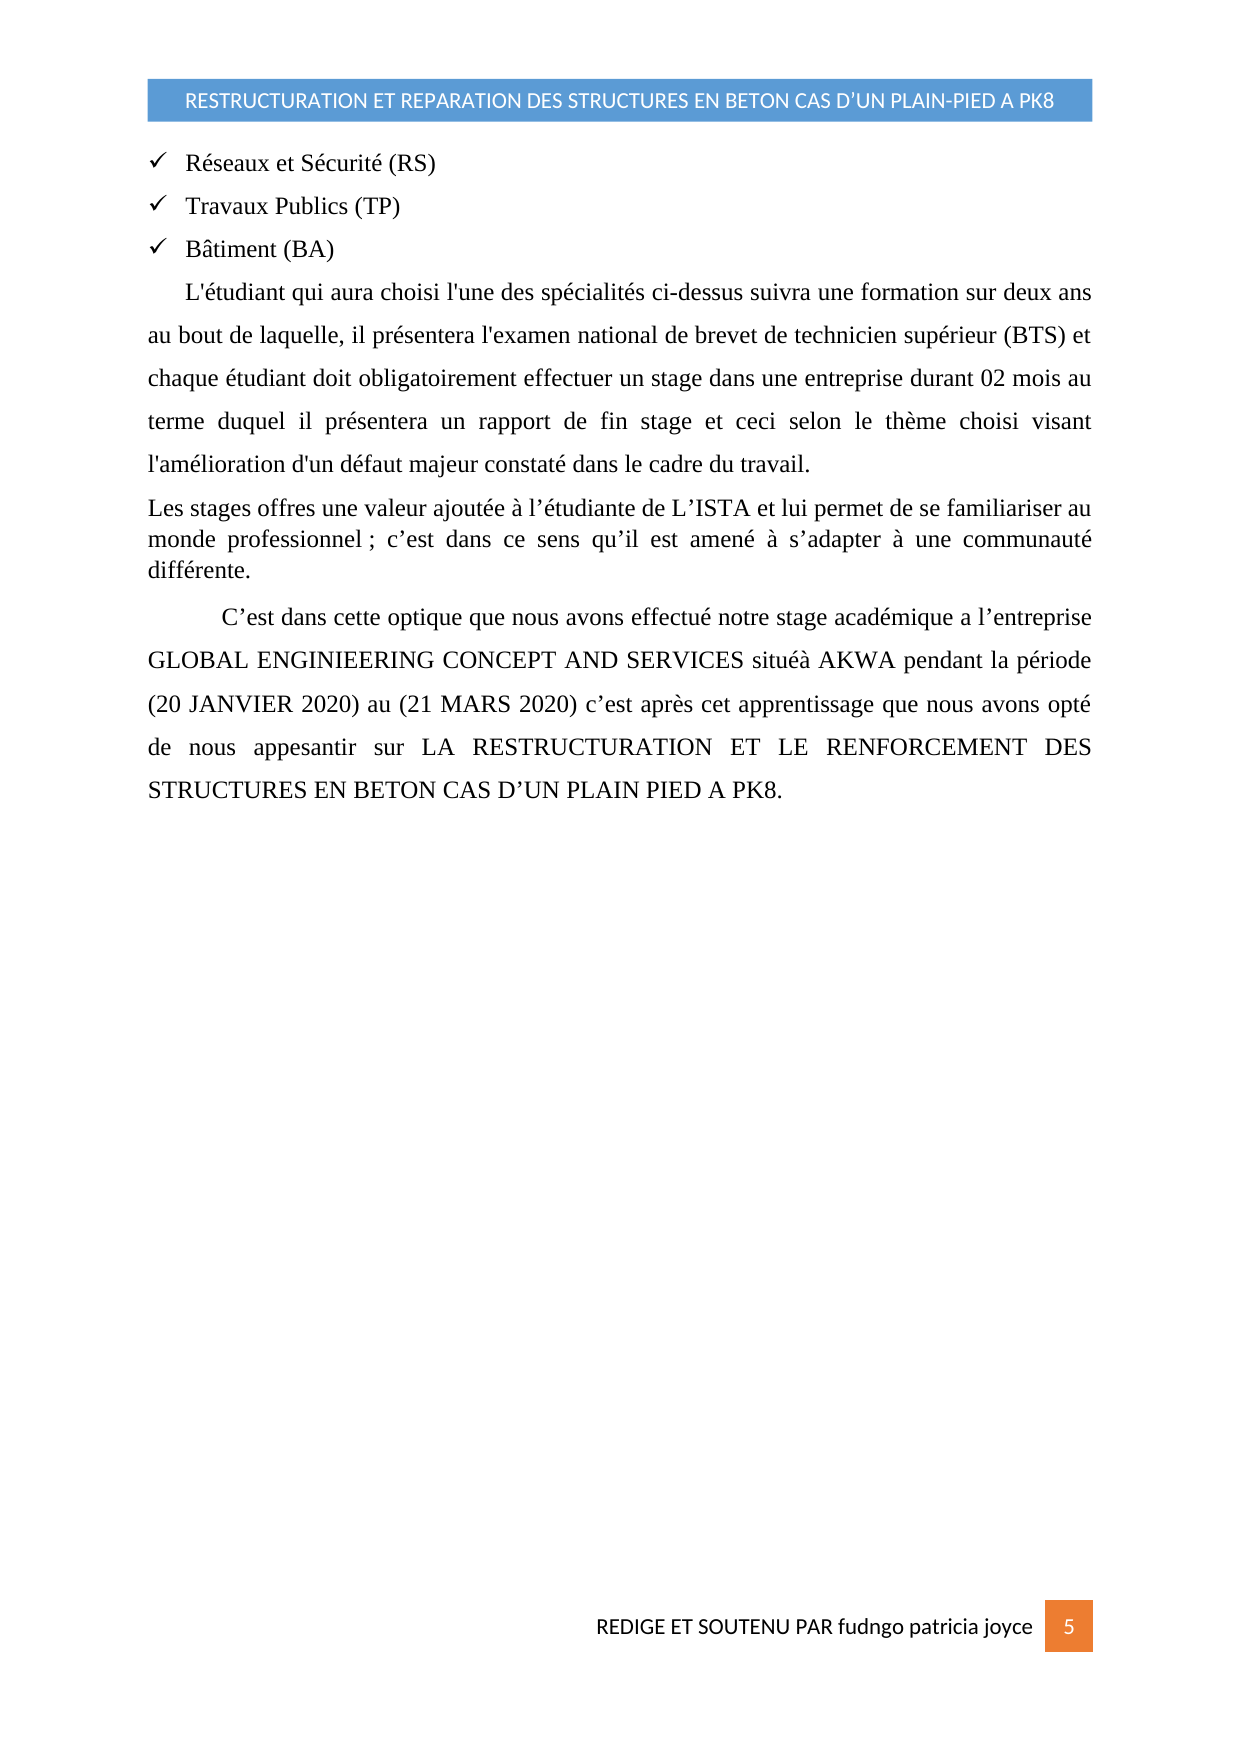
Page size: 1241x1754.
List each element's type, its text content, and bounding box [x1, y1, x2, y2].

text C’est dans cette optique que nous avons effectué notre stage académique a l’entreprise GLOBAL ENGINIEERING CONCEPT AND SERVICES situéà AKWA pendant la période (20 JANVIER 2020) au (21 MARS 2020) c’est après cet apprentissage que nous avons opté de nous appesantir sur LA RESTRUCTURATION ET LE RENFORCEMENT DES STRUCTURES EN BETON CAS D’UN PLAIN PIED A PK8. [148, 602, 1093, 804]
list Réseaux et Sécurité (RS) [148, 148, 1093, 176]
text L'étudiant qui aura choisi l'une des spécialités ci-dessus suivra une formation sur deux ans au bout de laquelle, il présentera l'examen national de brevet de technicien supérieur (BTS) et chaque étudiant doit obligatoirement effectuer un stage dans une entreprise durant 02 mois au terme duquel il présentera un rapport de fin stage et ceci selon le thème choisi visant l'amélioration d'un défaut majeur constaté dans le cadre du travail. [148, 277, 1093, 478]
list Travaux Publics (TP) [148, 191, 1093, 219]
text Les stages offres une valeur ajoutée à l’étudiante de L’ISTA et lui permet de se familiariser au monde professionnel ; c’est dans ce sens qu’il est amené à s’adapter à une communauté différente. [148, 493, 1093, 583]
list Bâtiment (BA) [148, 234, 1093, 263]
